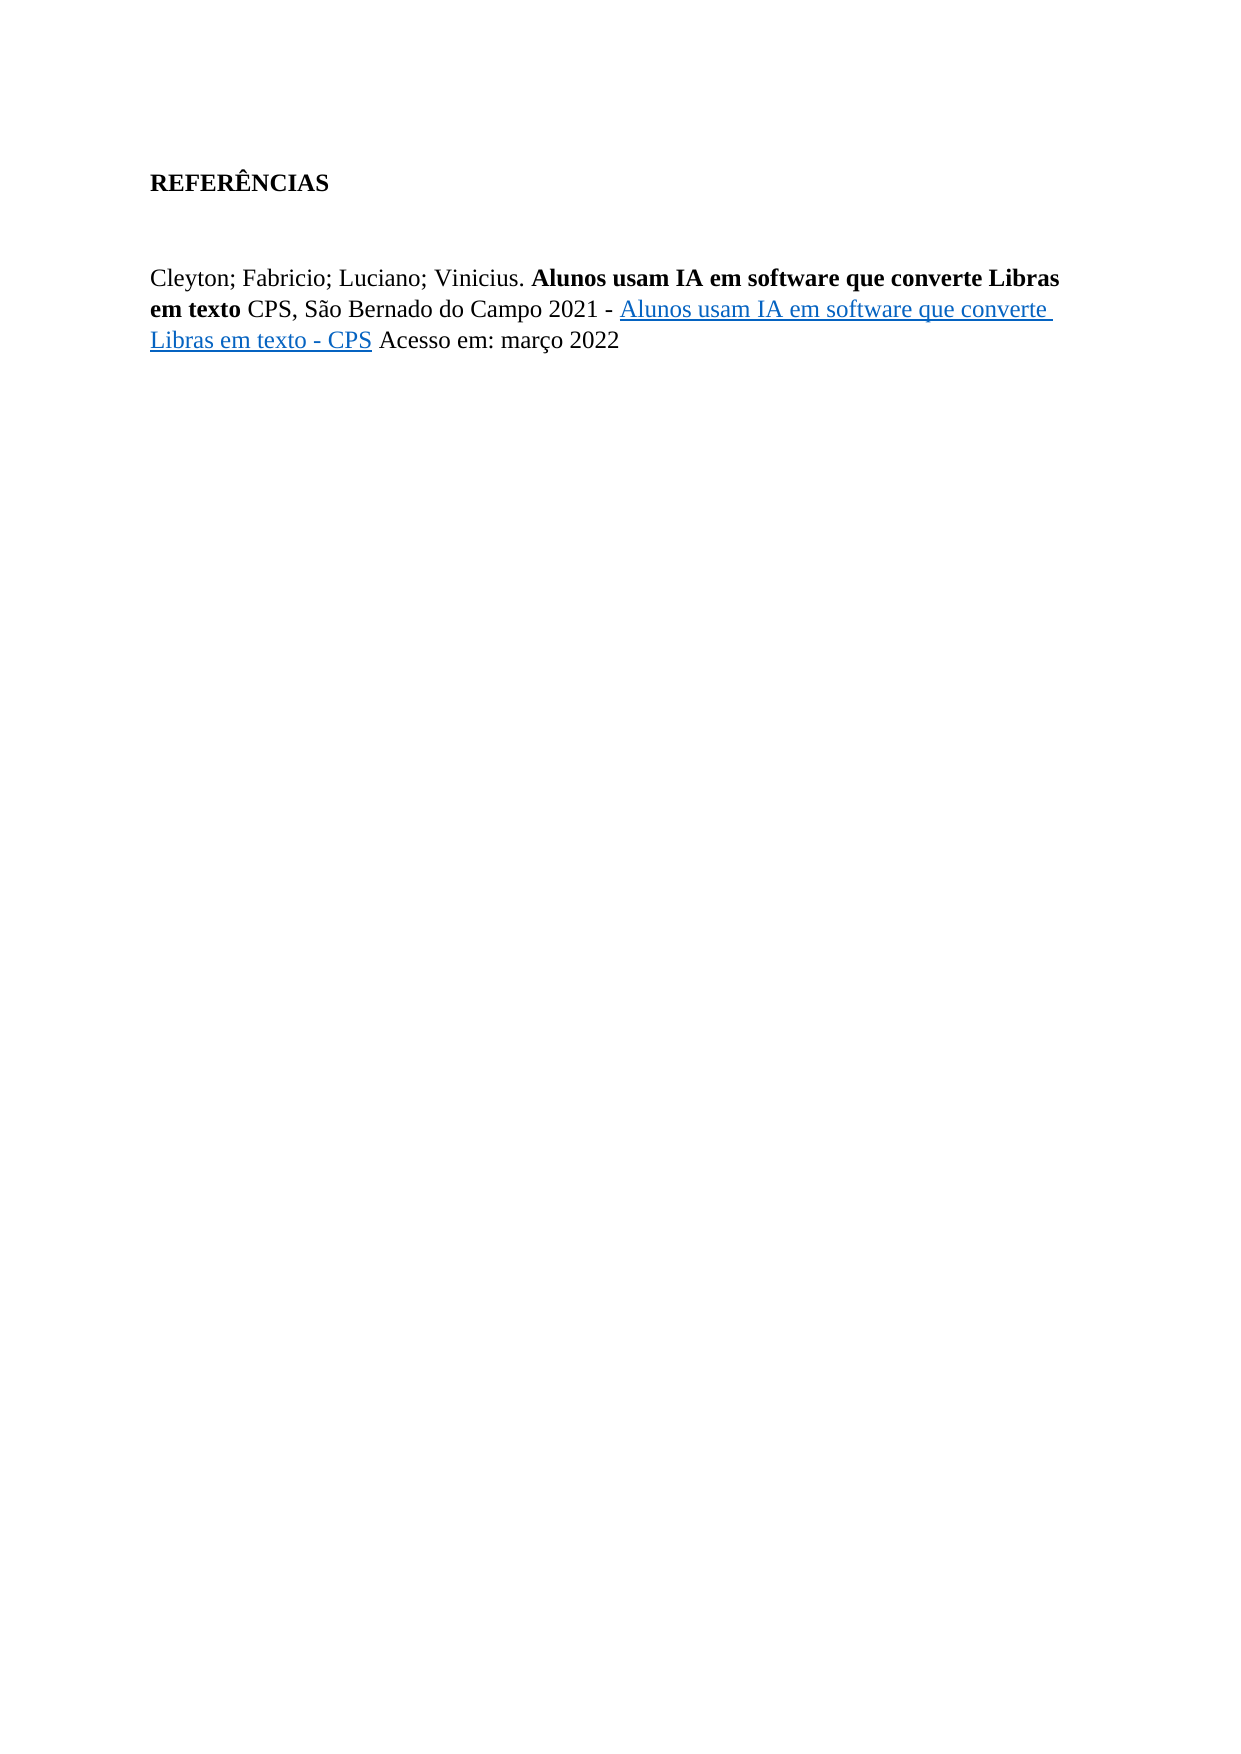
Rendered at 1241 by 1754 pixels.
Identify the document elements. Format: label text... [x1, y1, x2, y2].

text REFERÊNCIAS [150, 168, 1090, 197]
text Cleyton; Fabricio; Luciano; Vinicius. Alunos usam IA em software que converte Libras em texto CPS, São Bernado do Campo 2021 - Alunos usam IA em software que converte Libras em texto - CPS Acesso em: março 2022 [150, 263, 1090, 354]
